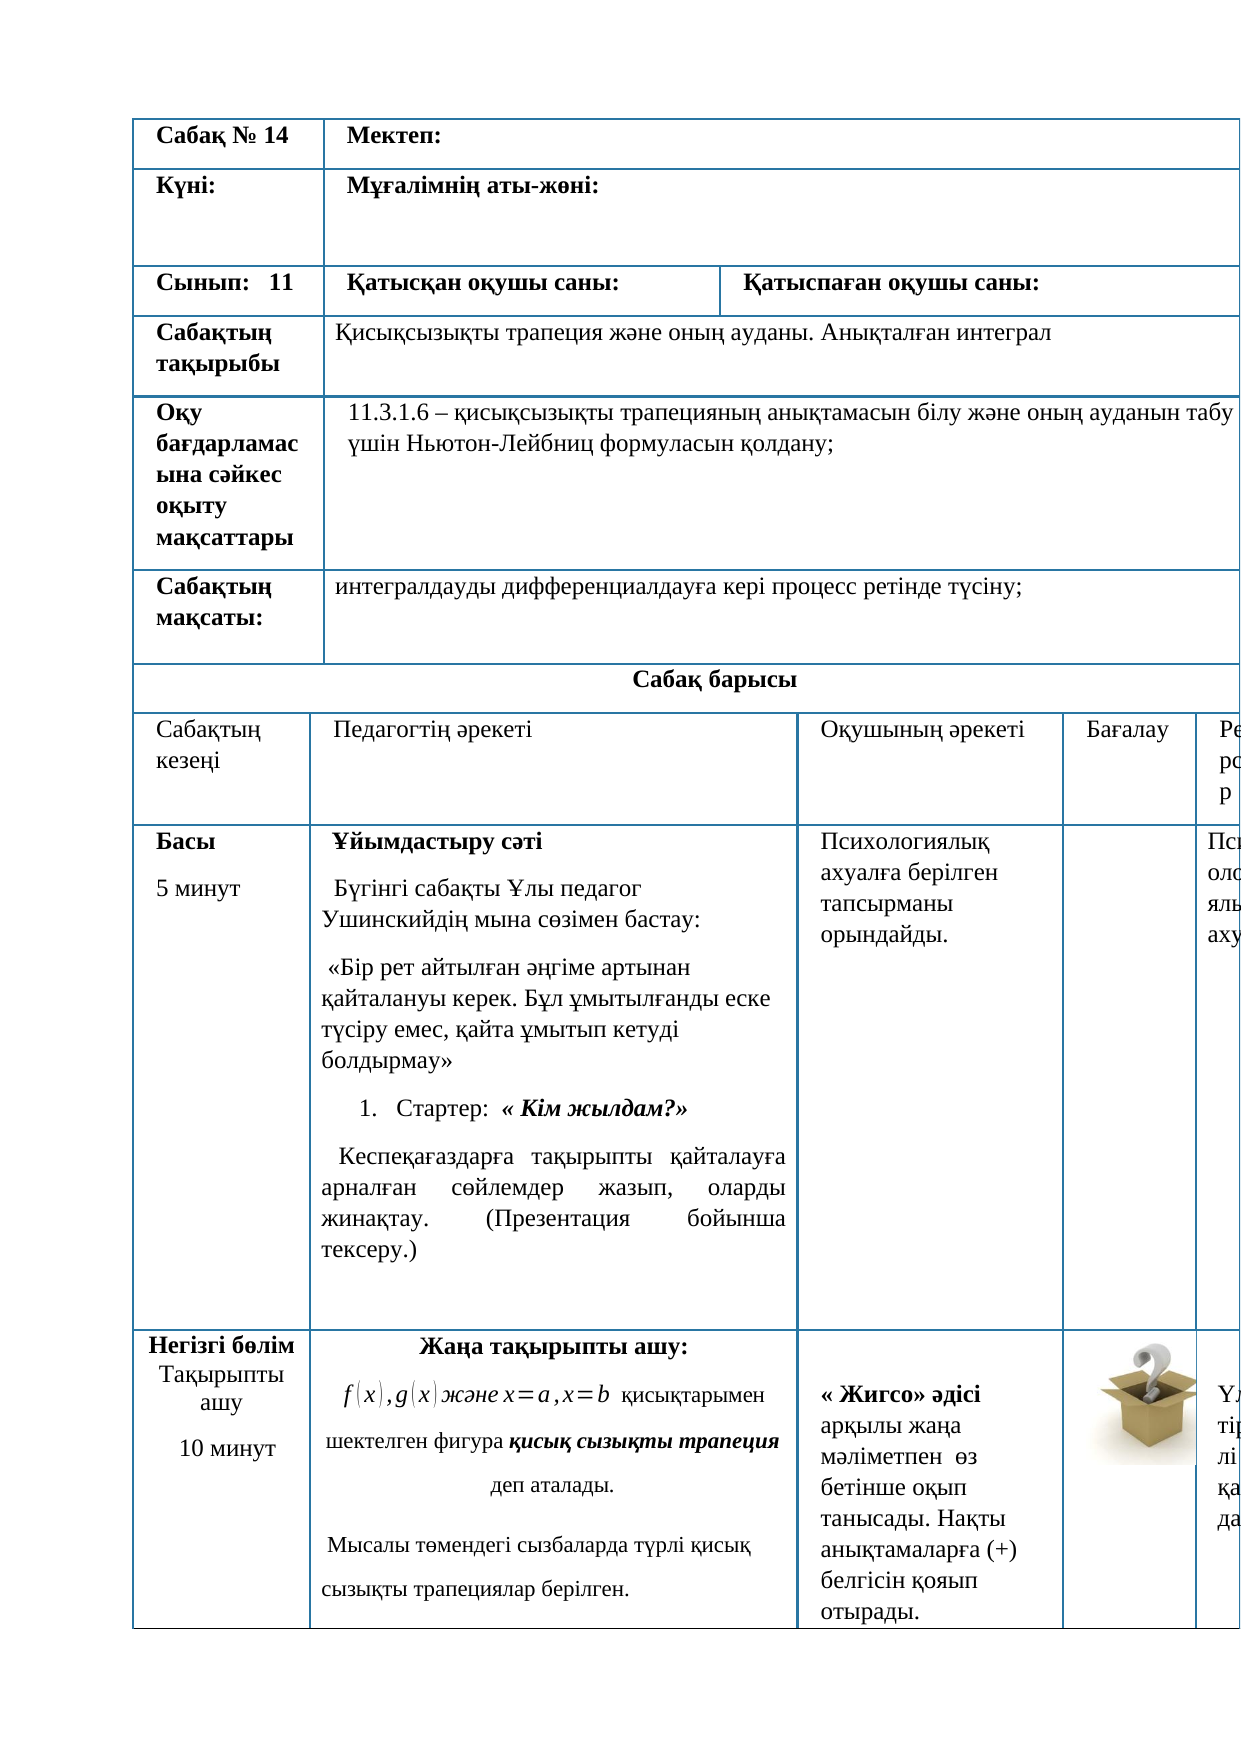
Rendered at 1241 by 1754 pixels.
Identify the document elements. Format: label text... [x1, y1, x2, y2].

table_cell Ұйымдастыру сәті Бүгінгі сабақты Ұлы педагог Ушинскийдің мына сөзімен бастау: «Бір рет айтылған әңгіме артынан қайталануы керек. Бұл ұмытылғанды еске түсіру емес, қайта ұмытып кетуді болдырмау» Стартер: « Кім жылдам?» Кеспеқағаздарға тақырыпты қайталауға арналған сөйлемдер жазып, оларды жинақтау. (Презентация бойынша тексеру.) [311, 826, 796, 1329]
table_cell Сынып: 11 [134, 267, 323, 315]
table_cell Мұғалімнің аты-жөні: [325, 170, 1239, 265]
table_cell Күні: [134, 170, 323, 265]
table_cell Бағалау [1064, 714, 1195, 824]
table_cell Ресурстар [1197, 714, 1239, 824]
table_cell 11.3.1.6 – қисықсызықты трапецияның анықтамасын білу және оның ауданын табу үшін Ньютон-Лейбниц формуласын қолдану; [325, 398, 1239, 569]
table_cell Сабақтың мақсаты: [134, 571, 323, 662]
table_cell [134, 1331, 309, 1627]
table_cell Сабақтың тақырыбы [134, 317, 323, 395]
table_cell Психологиялық ахуалға берілген тапсырманы орындайды. [799, 826, 1062, 1329]
table_cell Қатысқан оқушы саны: [325, 267, 719, 315]
table_cell интегралдауды дифференциалдауға кері процесс ретінде түсіну; [325, 571, 1239, 662]
table_header Сабақ № 14 [134, 120, 323, 168]
table_cell Қатыспаған оқушы саны: [721, 267, 1239, 315]
table_cell Сабақтың кезеңі [134, 714, 309, 824]
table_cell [1197, 1331, 1239, 1627]
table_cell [799, 1331, 1062, 1627]
table_cell Педагогтің әрекеті [311, 714, 796, 824]
table_cell Қисықсызықты трапеция және оның ауданы. Анықталған интеграл [325, 317, 1239, 395]
table_cell Оқушының әрекеті [799, 714, 1062, 824]
table_cell Сабақ барысы [134, 665, 1239, 712]
picture [1086, 1331, 1197, 1465]
table_cell Психологиялық ахуал. [1197, 826, 1239, 1329]
table_cell Оқу бағдарламасына сәйкес оқыту мақсаттары [134, 398, 323, 569]
table_cell [1064, 1331, 1195, 1627]
table_cell [1064, 826, 1195, 1329]
table_header Мектеп: [325, 120, 1239, 168]
table_cell Басы 5 минут [134, 826, 309, 1329]
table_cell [311, 1331, 796, 1627]
